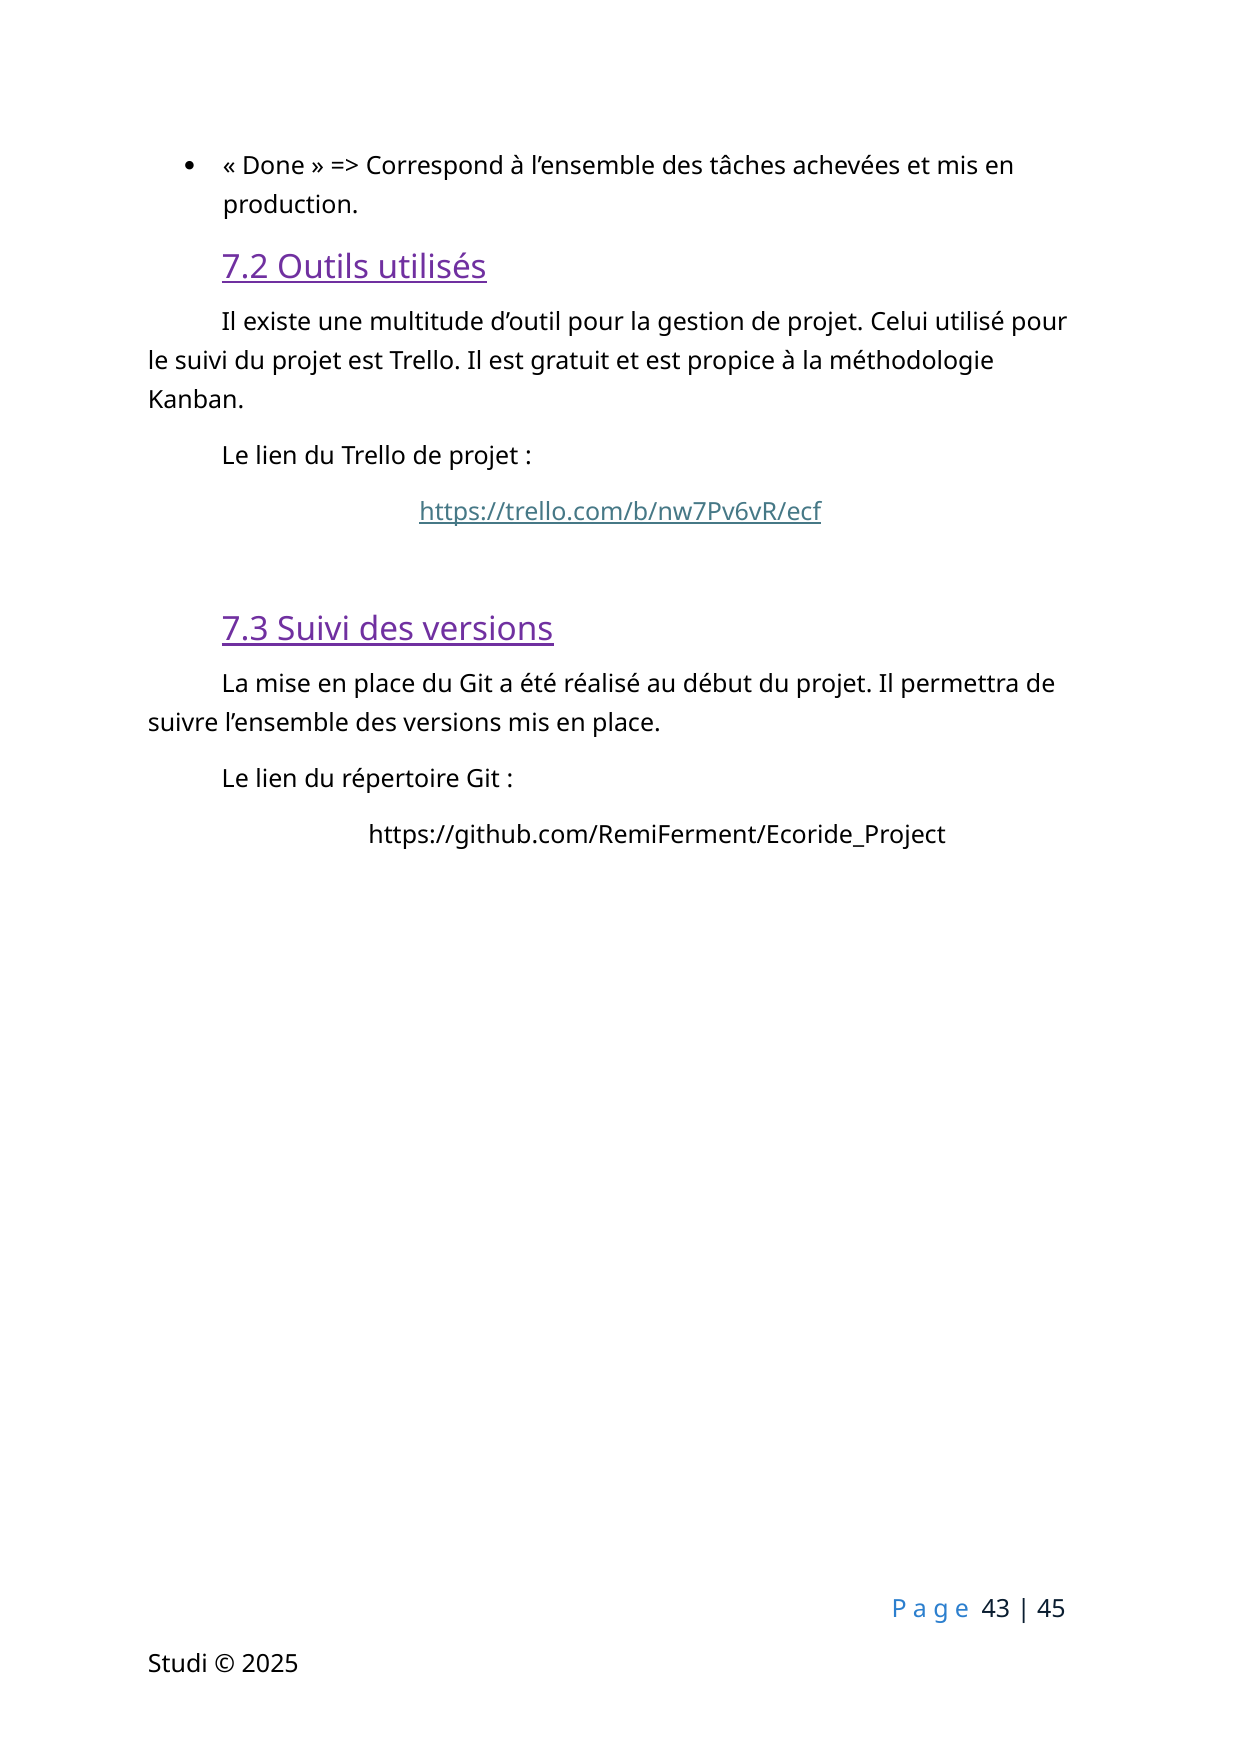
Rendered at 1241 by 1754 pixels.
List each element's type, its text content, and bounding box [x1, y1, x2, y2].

text Le lien du répertoire Git : [148, 760, 1092, 794]
text La mise en place du Git a été réalisé au début du projet. Il permettra de suivre l’ensemble des versions mis en place. [148, 665, 1092, 739]
subtitle 7.3 Suivi des versions [148, 605, 1092, 650]
text Il existe une multitude d’outil pour la gestion de projet. Celui utilisé pour le suivi du projet est Trello. Il est gratuit et est propice à la méthodologie Kanban. [148, 303, 1092, 416]
text Le lien du Trello de projet : [148, 437, 1092, 471]
text https://trello.com/b/nw7Pv6vR/ecf [148, 493, 1092, 527]
list « Done » => Correspond à l’ensemble des tâches achevées et mis en production. [185, 148, 1092, 221]
text https://github.com/RemiFerment/Ecoride_Project [148, 816, 1092, 850]
subtitle 7.2 Outils utilisés [148, 243, 1092, 288]
